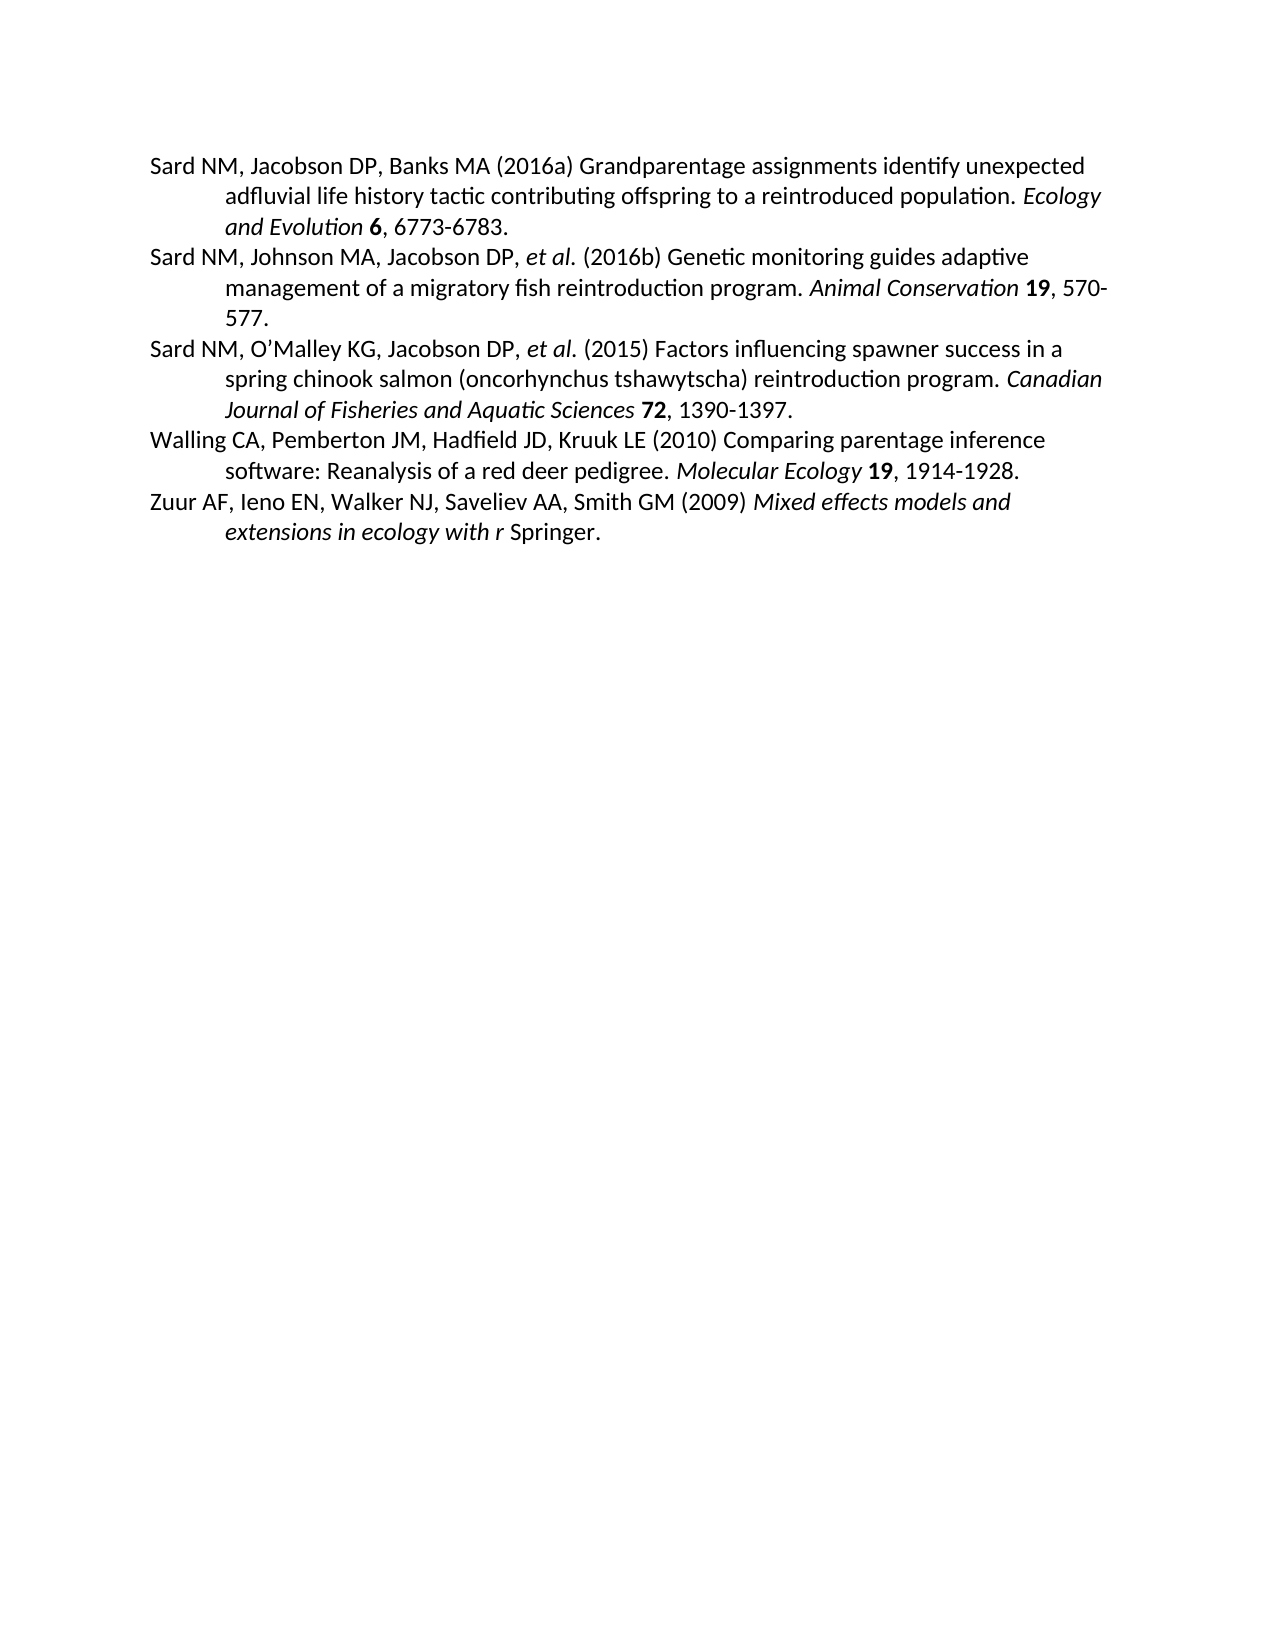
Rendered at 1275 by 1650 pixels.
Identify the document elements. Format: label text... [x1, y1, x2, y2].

text Sard NM, Jacobson DP, Banks MA (2016a) Grandparentage assignments identify unexpected adfluvial life history tactic contributing offspring to a reintroduced population. Ecology and Evolution 6, 6773-6783. [150, 150, 1125, 242]
text Walling CA, Pemberton JM, Hadfield JD, Kruuk LE (2010) Comparing parentage inference software: Reanalysis of a red deer pedigree. Molecular Ecology 19, 1914-1928. [150, 425, 1125, 486]
text Sard NM, Johnson MA, Jacobson DP, et al. (2016b) Genetic monitoring guides adaptive management of a migratory fish reintroduction program. Animal Conservation 19, 570-577. [150, 242, 1125, 333]
text Sard NM, O’Malley KG, Jacobson DP, et al. (2015) Factors influencing spawner success in a spring chinook salmon (oncorhynchus tshawytscha) reintroduction program. Canadian Journal of Fisheries and Aquatic Sciences 72, 1390-1397. [150, 333, 1125, 425]
text Zuur AF, Ieno EN, Walker NJ, Saveliev AA, Smith GM (2009) Mixed effects models and extensions in ecology with r Springer. [150, 486, 1125, 547]
